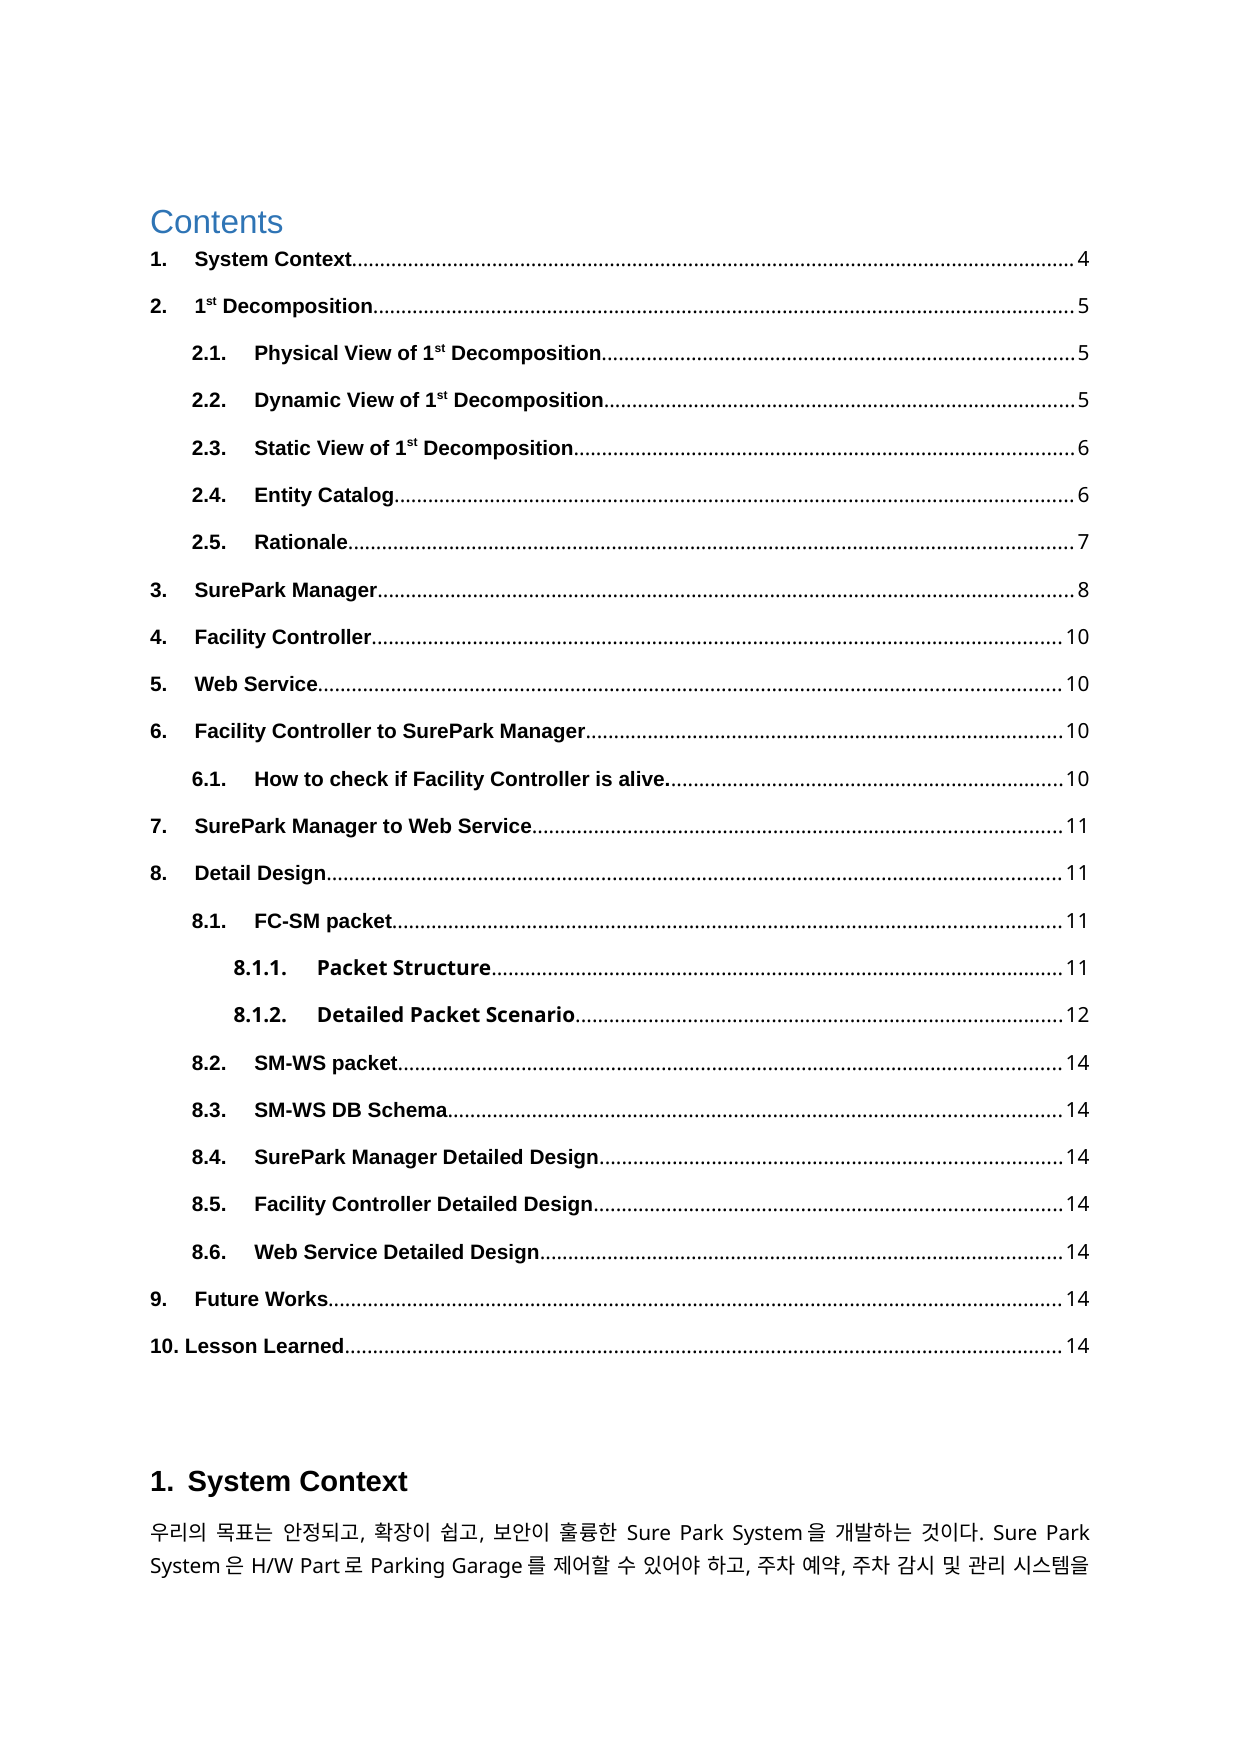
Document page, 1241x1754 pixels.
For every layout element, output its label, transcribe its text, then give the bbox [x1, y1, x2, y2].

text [150, 1516, 1090, 1579]
subtitle System Context [150, 1464, 1090, 1497]
